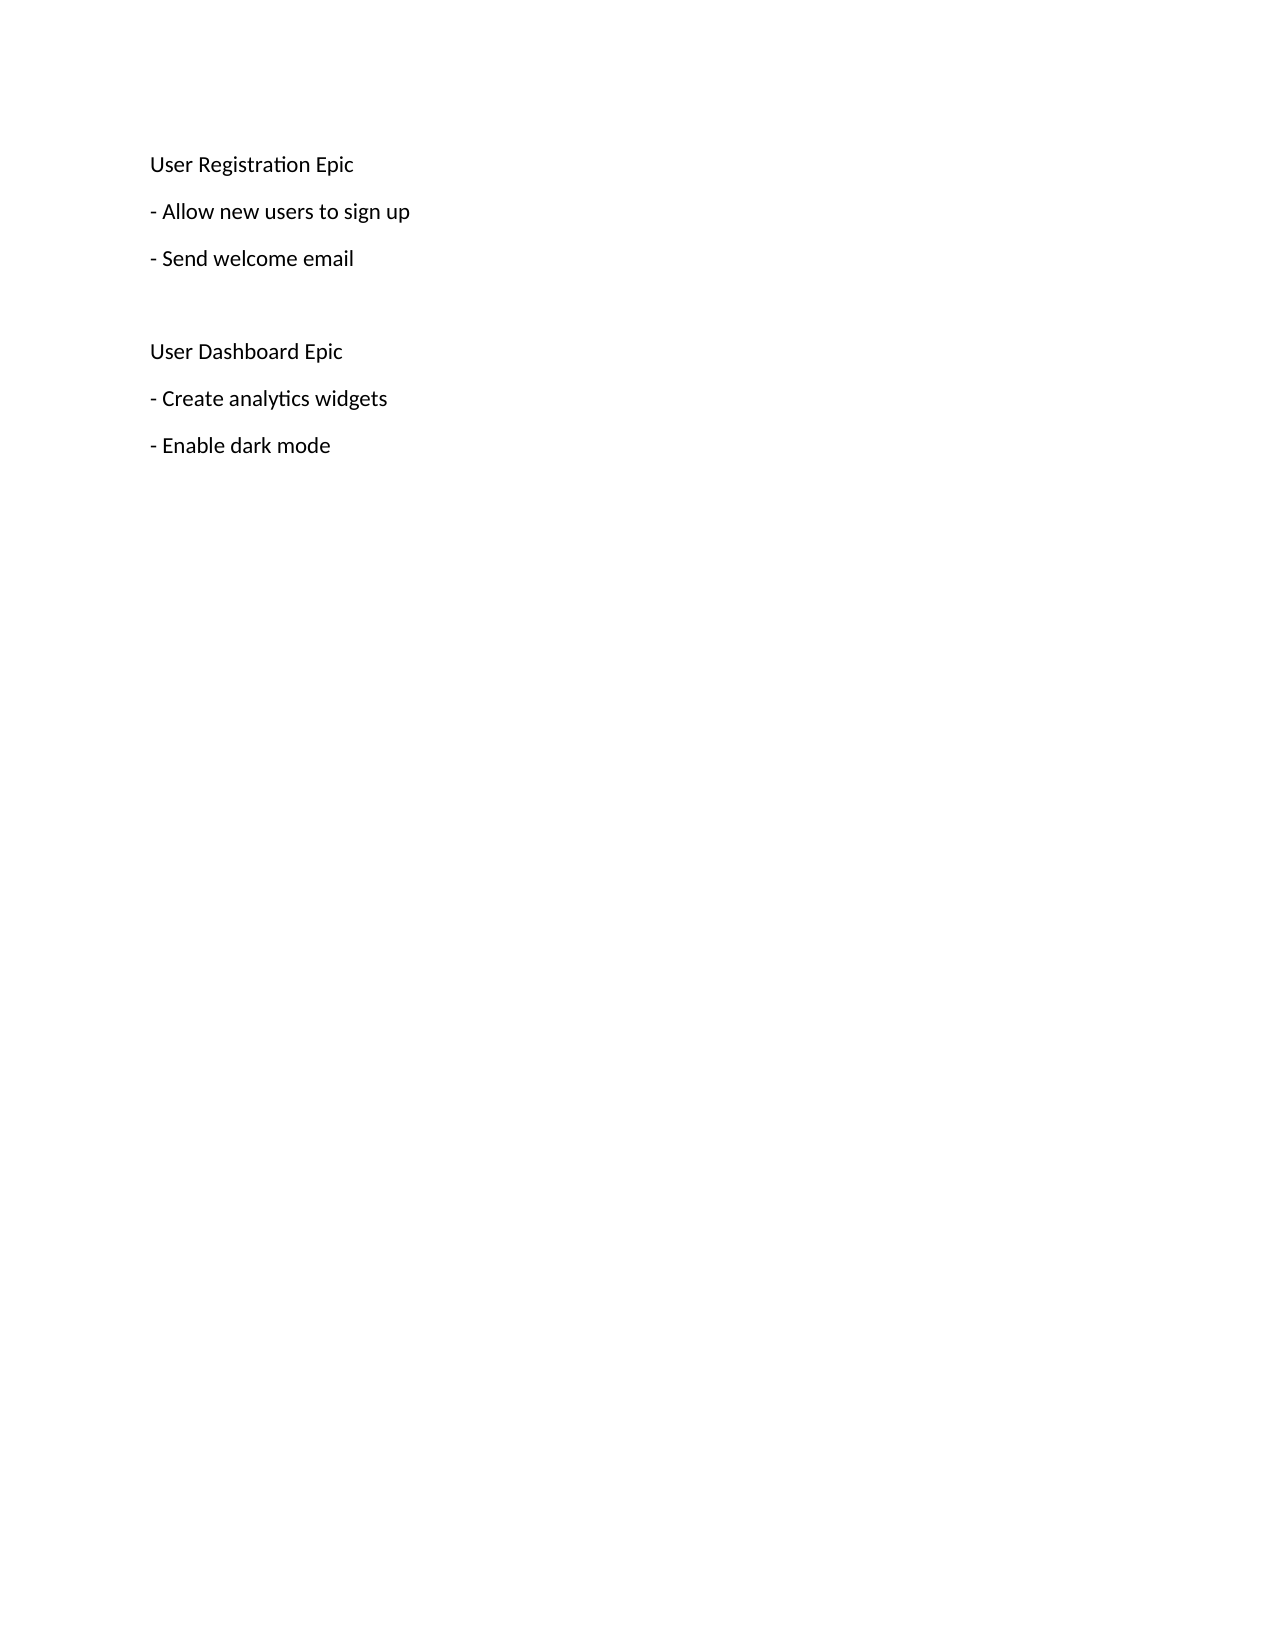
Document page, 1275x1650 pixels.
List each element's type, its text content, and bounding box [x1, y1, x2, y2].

text - Enable dark mode [150, 431, 1125, 459]
text User Dashboard Epic [150, 337, 1125, 366]
text User Registration Epic [150, 150, 1125, 178]
text - Create analytics widgets [150, 384, 1125, 412]
text - Send welcome email [150, 244, 1125, 272]
text - Allow new users to sign up [150, 197, 1125, 225]
